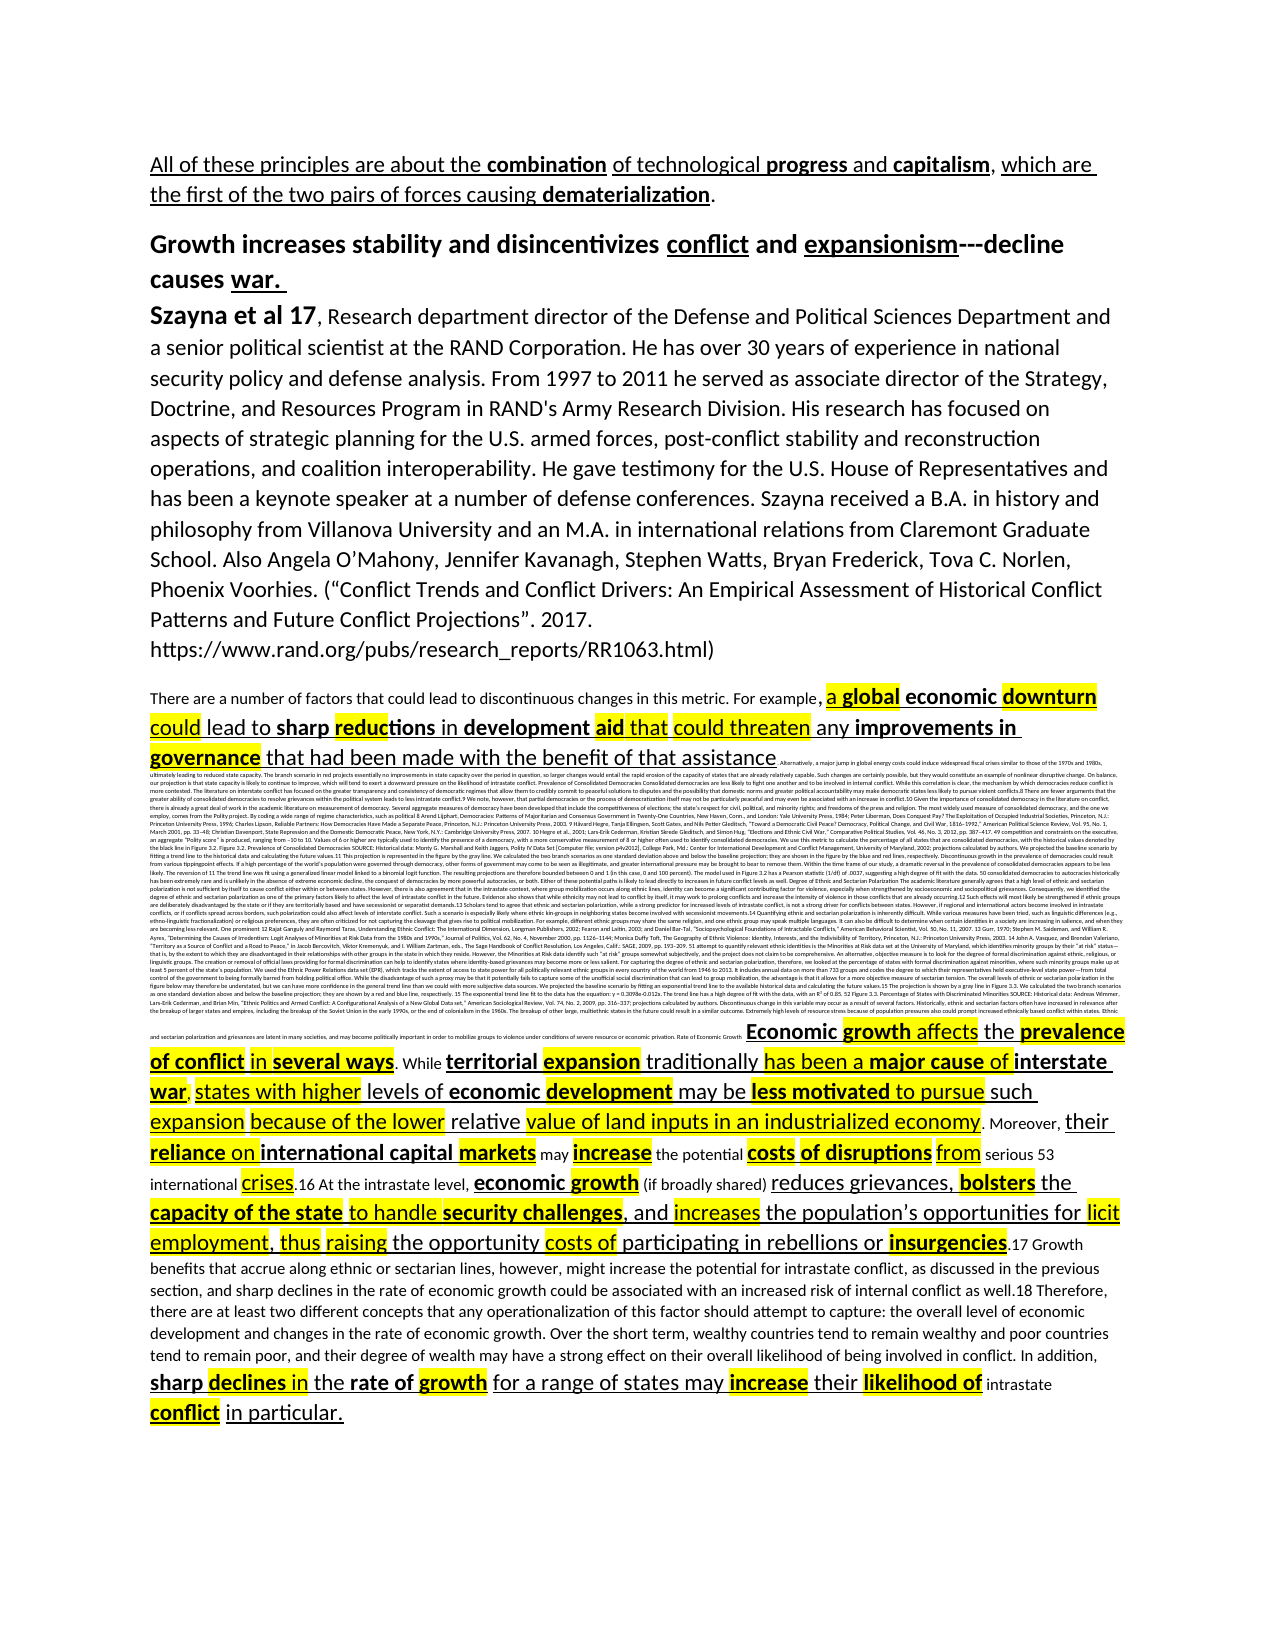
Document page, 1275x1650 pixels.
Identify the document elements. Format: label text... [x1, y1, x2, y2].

text All of these principles are about the combination of technological progress and capitalism, which are the first of the two pairs of forces causing dematerialization. [150, 150, 1125, 208]
text Szayna et al 17, Research department director of the Defense and Political Sciences Department and a senior political scientist at the RAND Corporation. He has over 30 years of experience in national security policy and defense analysis. From 1997 to 2011 he served as associate director of the Strategy, Doctrine, and Resources Program in RAND's Army Research Division. His research has focused on aspects of strategic planning for the U.S. armed forces, post-conflict stability and reconstruction operations, and coalition interoperability. He gave testimony for the U.S. House of Representatives and has been a keynote speaker at a number of defense conferences. Szayna received a B.A. in history and philosophy from Villanova University and an M.A. in international relations from Claremont Graduate School. Also Angela O’Mahony, Jennifer Kavanagh, Stephen Watts, Bryan Frederick, Tova C. Norlen, Phoenix Voorhies. (“Conflict Trends and Conflict Drivers: An Empirical Assessment of Historical Conflict Patterns and Future Conflict Projections”. 2017. https://www.rand.org/pubs/research_reports/RR1063.html) [150, 298, 1125, 664]
subtitle Growth increases stability and disincentivizes conflict and expansionism---decline causes war. [150, 227, 1125, 296]
